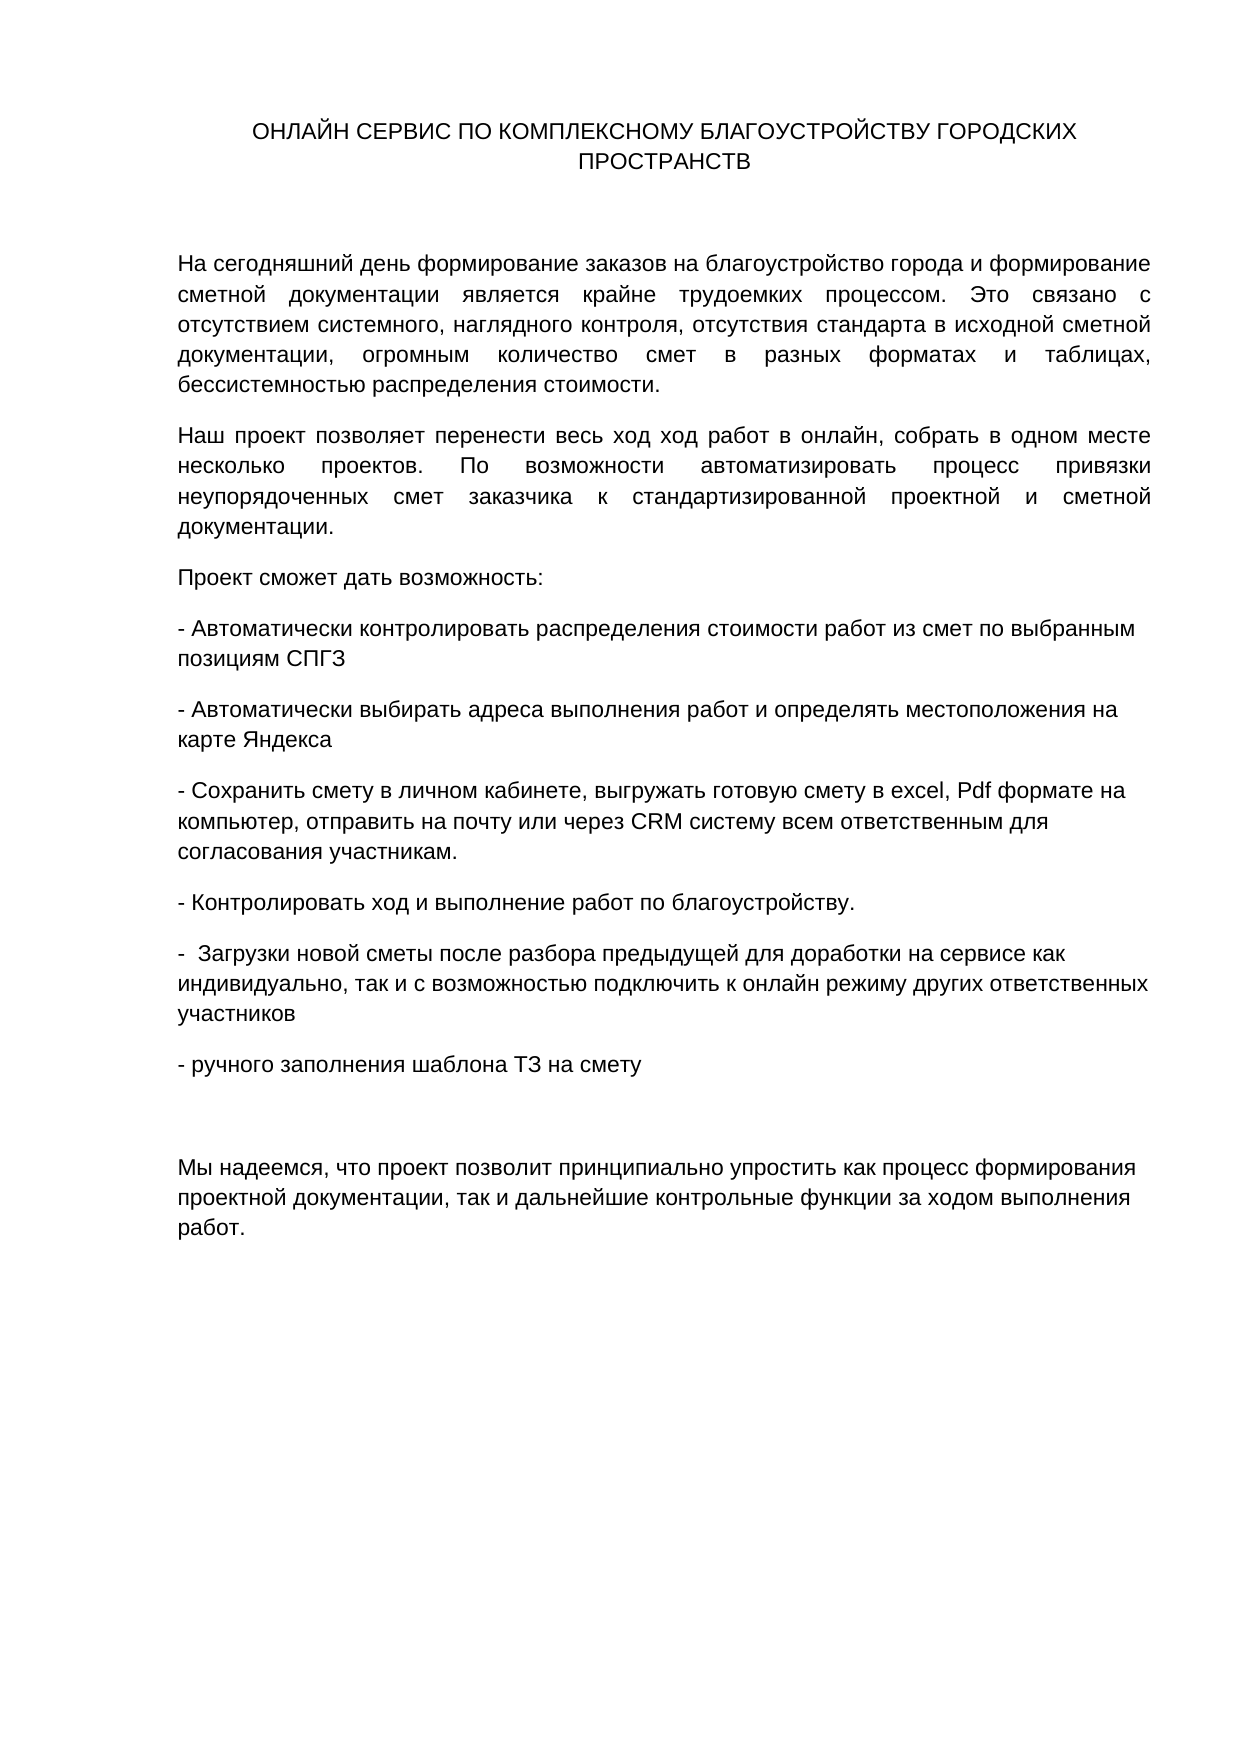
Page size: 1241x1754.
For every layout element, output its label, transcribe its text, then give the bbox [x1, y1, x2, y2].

text Проект сможет дать возможность: [177, 564, 1152, 590]
text - Автоматически выбирать адреса выполнения работ и определять местоположения на карте Яндекса [177, 696, 1152, 753]
text - ручного заполнения шаблона ТЗ на смету [177, 1051, 1152, 1078]
text - Автоматически контролировать распределения стоимости работ из смет по выбранным позициям СПГЗ [177, 615, 1152, 672]
text Наш проект позволяет перенести весь ход ход работ в онлайн, собрать в одном месте несколько проектов. По возможности автоматизировать процесс привязки неупорядоченных смет заказчика к стандартизированной проектной и сметной документации. [177, 422, 1152, 539]
text Мы надеемся, что проект позволит принципиально упростить как процесс формирования проектной документации, так и дальнейшие контрольные функции за ходом выполнения работ. [177, 1153, 1152, 1240]
text - Загрузки новой сметы после разбора предыдущей для доработки на сервисе как индивидуально, так и с возможностью подключить к онлайн режиму других ответственных участников [177, 940, 1152, 1027]
text - Контролировать ход и выполнение работ по благоустройству. [177, 889, 1152, 915]
text ОНЛАЙН СЕРВИС ПО КОМПЛЕКСНОМУ БЛАГОУСТРОЙСТВУ ГОРОДСКИХ ПРОСТРАНСТВ [177, 118, 1152, 175]
text - Сохранить смету в личном кабинете, выгружать готовую смету в excel, Pdf формате на компьютер, отправить на почту или через CRM систему всем ответственным для согласования участникам. [177, 777, 1152, 864]
text На сегодняшний день формирование заказов на благоустройство города и формирование сметной документации является крайне трудоемких процессом. Это связано с отсутствием системного, наглядного контроля, отсутствия стандарта в исходной сметной документации, огромным количество смет в разных форматах и таблицах, бессистемностью распределения стоимости. [177, 250, 1152, 398]
